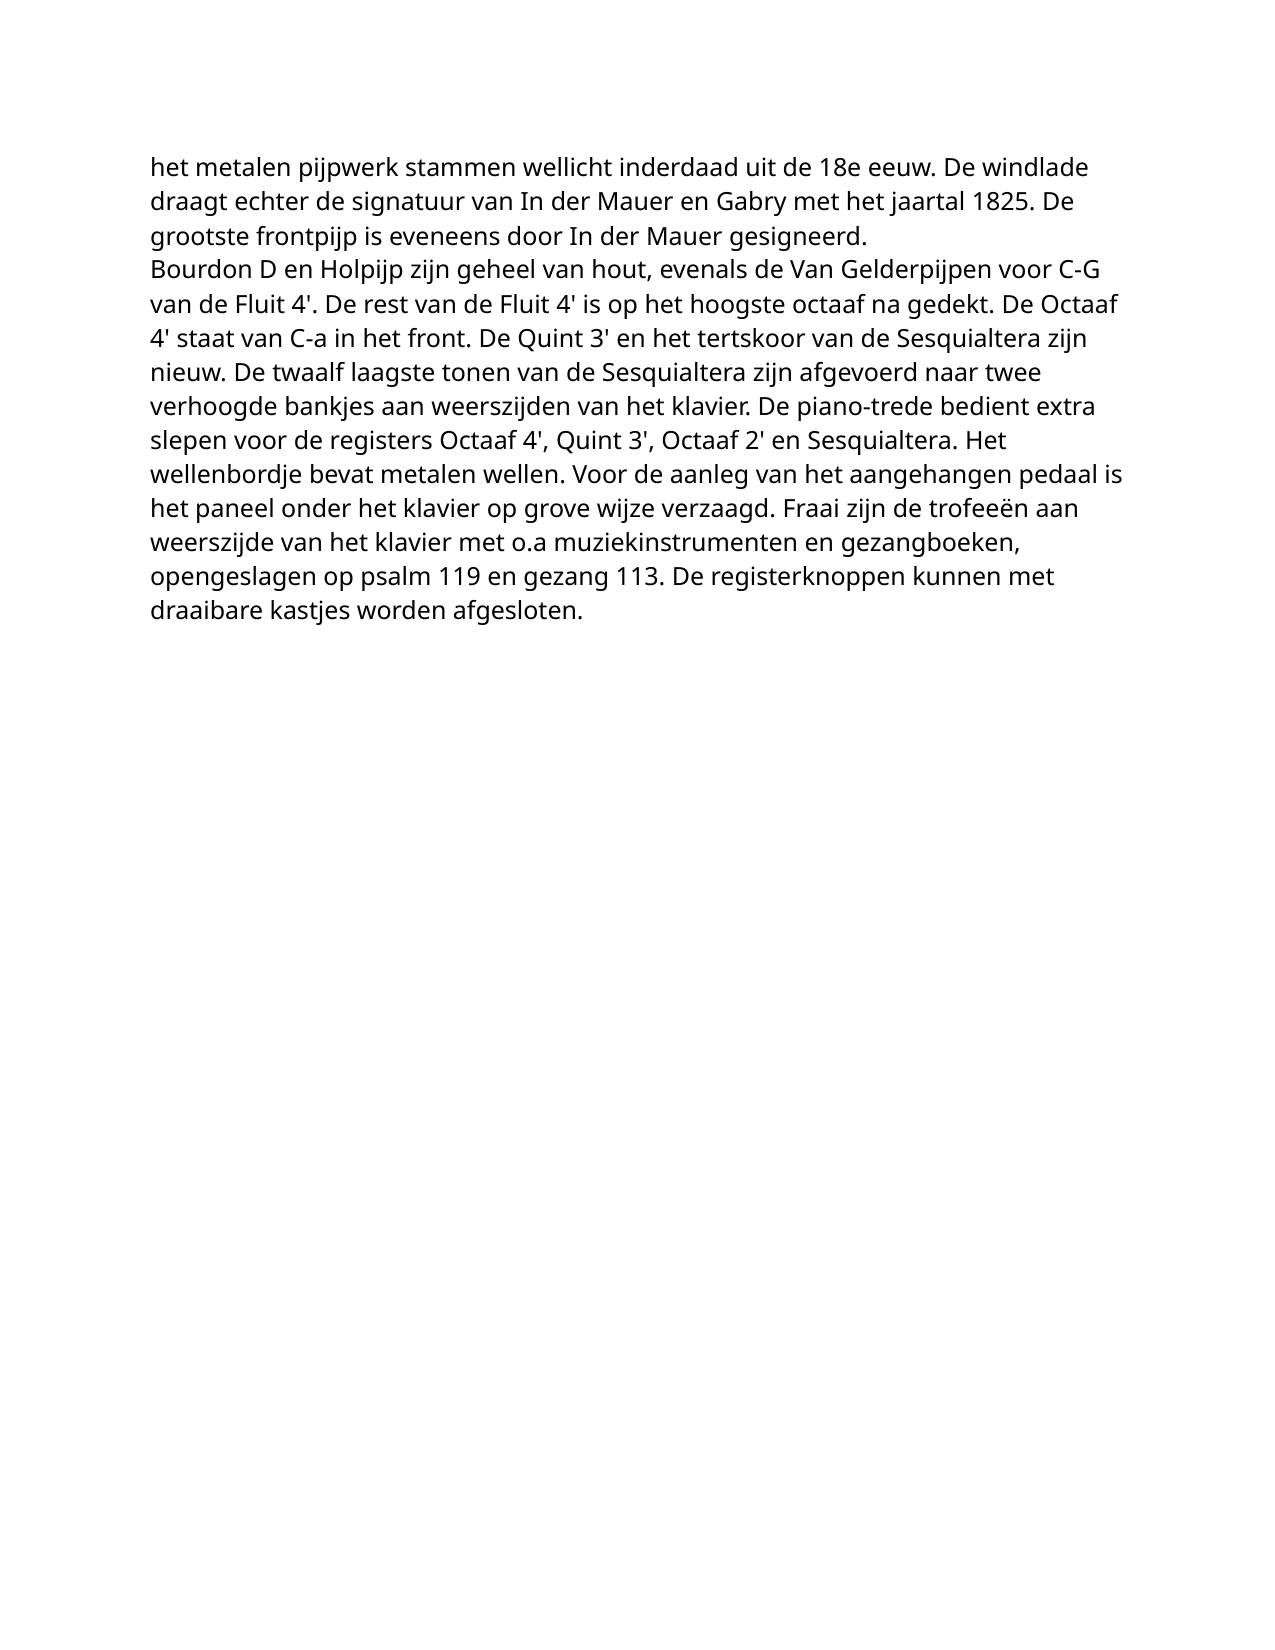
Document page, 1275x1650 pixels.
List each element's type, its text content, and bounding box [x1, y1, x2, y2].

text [150, 150, 1125, 252]
text Bourdon D en Holpijp zijn geheel van hout, evenals de Van Gelderpijpen voor C-G van de Fluit 4'. De rest van de Fluit 4' is op het hoogste octaaf na gedekt. De Octaaf 4' staat van C-a in het front. De Quint 3' en het tertskoor van de Sesquialtera zijn nieuw. De twaalf laagste tonen van de Sesquialtera zijn afgevoerd naar twee verhoogde bankjes aan weerszijden van het klavier. De piano-trede bedient extra slepen voor de registers Octaaf 4', Quint 3', Octaaf 2' en Sesquialtera. Het wellenbordje bevat metalen wellen. Voor de aanleg van het aangehangen pedaal is het paneel onder het klavier op grove wijze verzaagd. Fraai zijn de trofeeën aan weerszijde van het klavier met o.a muziekinstrumenten en gezangboeken, opengeslagen op psalm 119 en gezang 113. De registerknoppen kunnen met draaibare kastjes worden afgesloten. [150, 252, 1125, 627]
